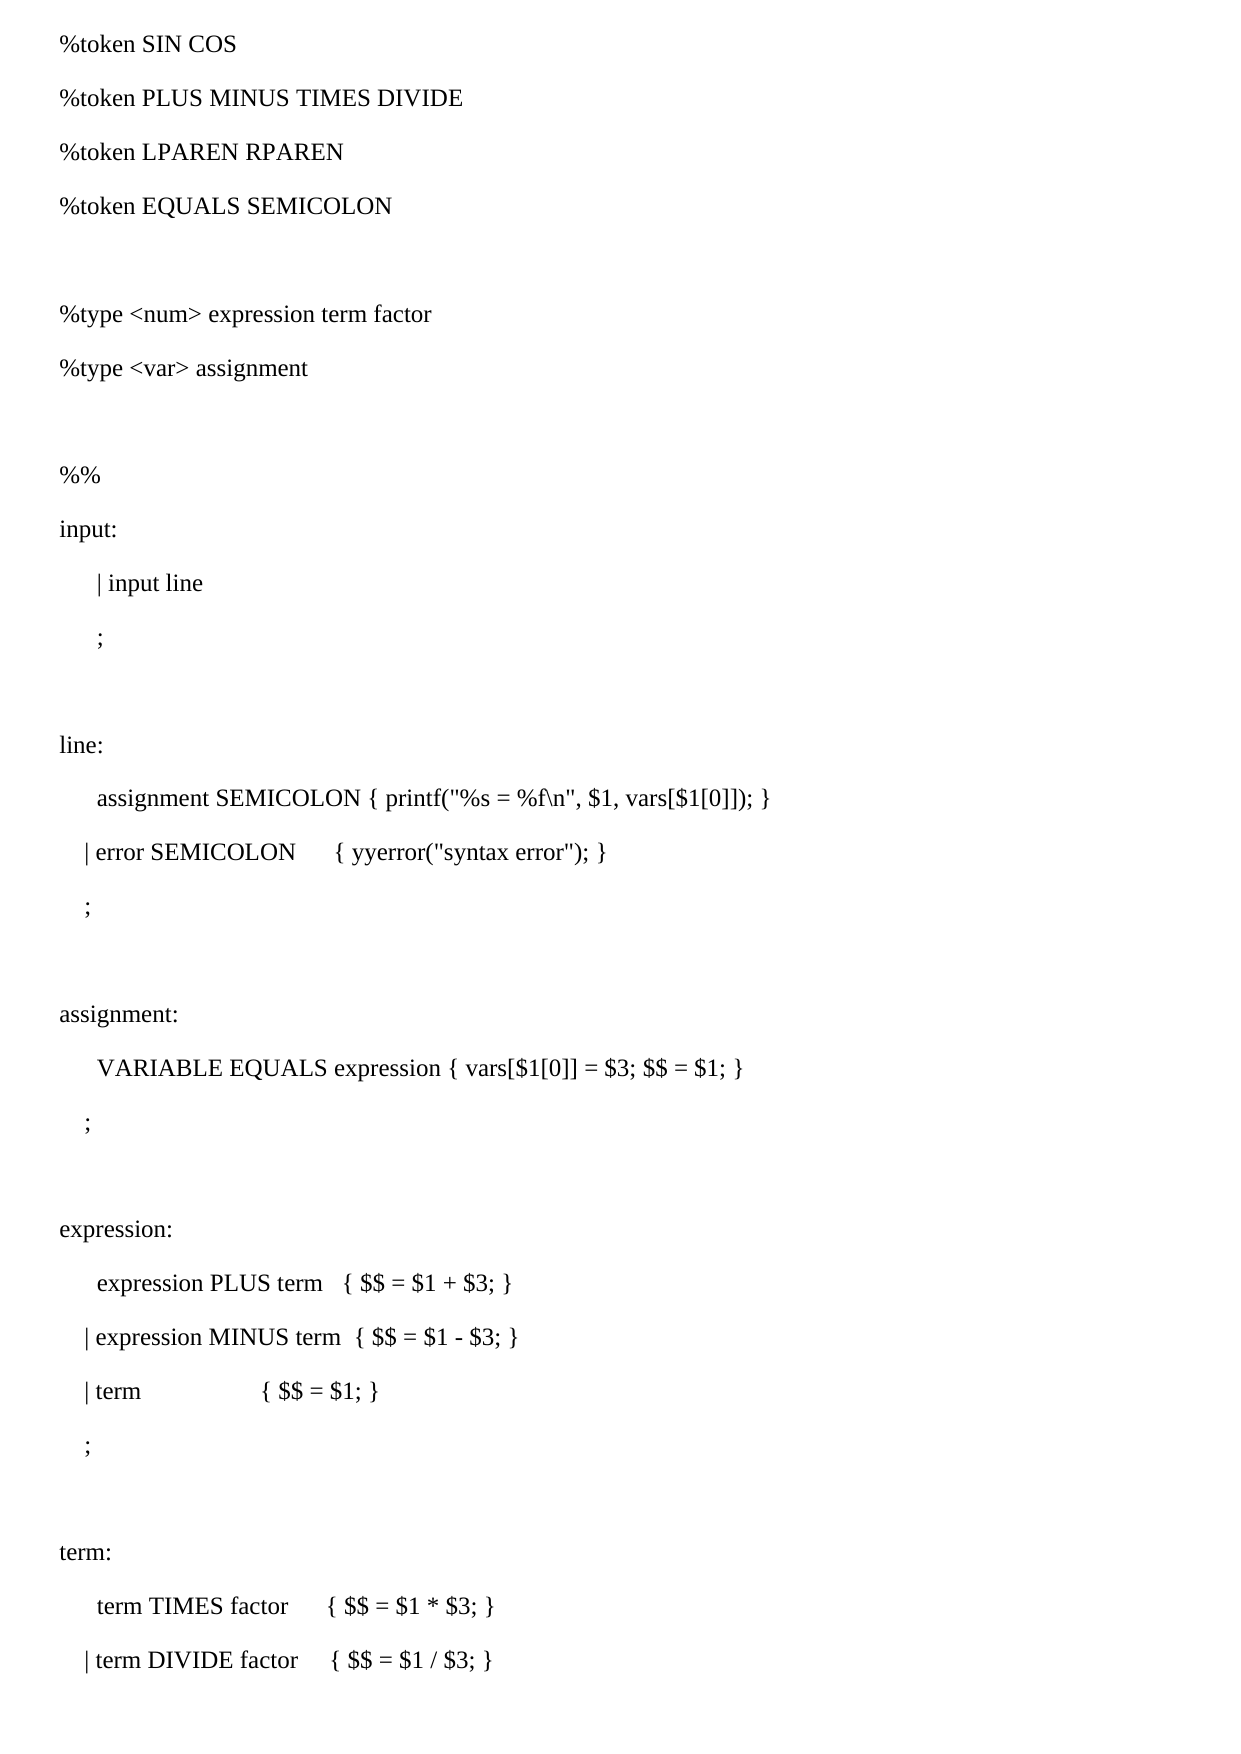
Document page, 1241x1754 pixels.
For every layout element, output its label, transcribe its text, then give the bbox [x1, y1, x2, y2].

text %token SIN COS [59, 29, 1210, 58]
text expression: [59, 1214, 1210, 1243]
text %type <var> assignment [59, 353, 1210, 381]
text %% [59, 460, 1210, 489]
text | term DIVIDE factor { $$ = $1 / $3; } [59, 1645, 1210, 1674]
text assignment: [59, 999, 1210, 1028]
text %token PLUS MINUS TIMES DIVIDE [59, 83, 1210, 112]
text | expression MINUS term { $$ = $1 - $3; } [59, 1322, 1210, 1351]
text ; [59, 891, 1210, 920]
text line: [59, 730, 1210, 758]
text | input line [59, 568, 1210, 597]
text ; [59, 1430, 1210, 1458]
text VARIABLE EQUALS expression { vars[$1[0]] = $3; $$ = $1; } [59, 1053, 1210, 1082]
text term: [59, 1537, 1210, 1566]
text expression PLUS term { $$ = $1 + $3; } [59, 1268, 1210, 1297]
text term TIMES factor { $$ = $1 * $3; } [59, 1591, 1210, 1620]
text %token EQUALS SEMICOLON [59, 191, 1210, 220]
text ; [59, 622, 1210, 651]
text %token LPAREN RPAREN [59, 137, 1210, 166]
text input: [59, 514, 1210, 543]
text assignment SEMICOLON { printf("%s = %f\n", $1, vars[$1[0]]); } [59, 783, 1210, 812]
text | term { $$ = $1; } [59, 1376, 1210, 1405]
text ; [59, 1107, 1210, 1135]
text | error SEMICOLON { yyerror("syntax error"); } [59, 837, 1210, 866]
text %type <num> expression term factor [59, 299, 1210, 328]
